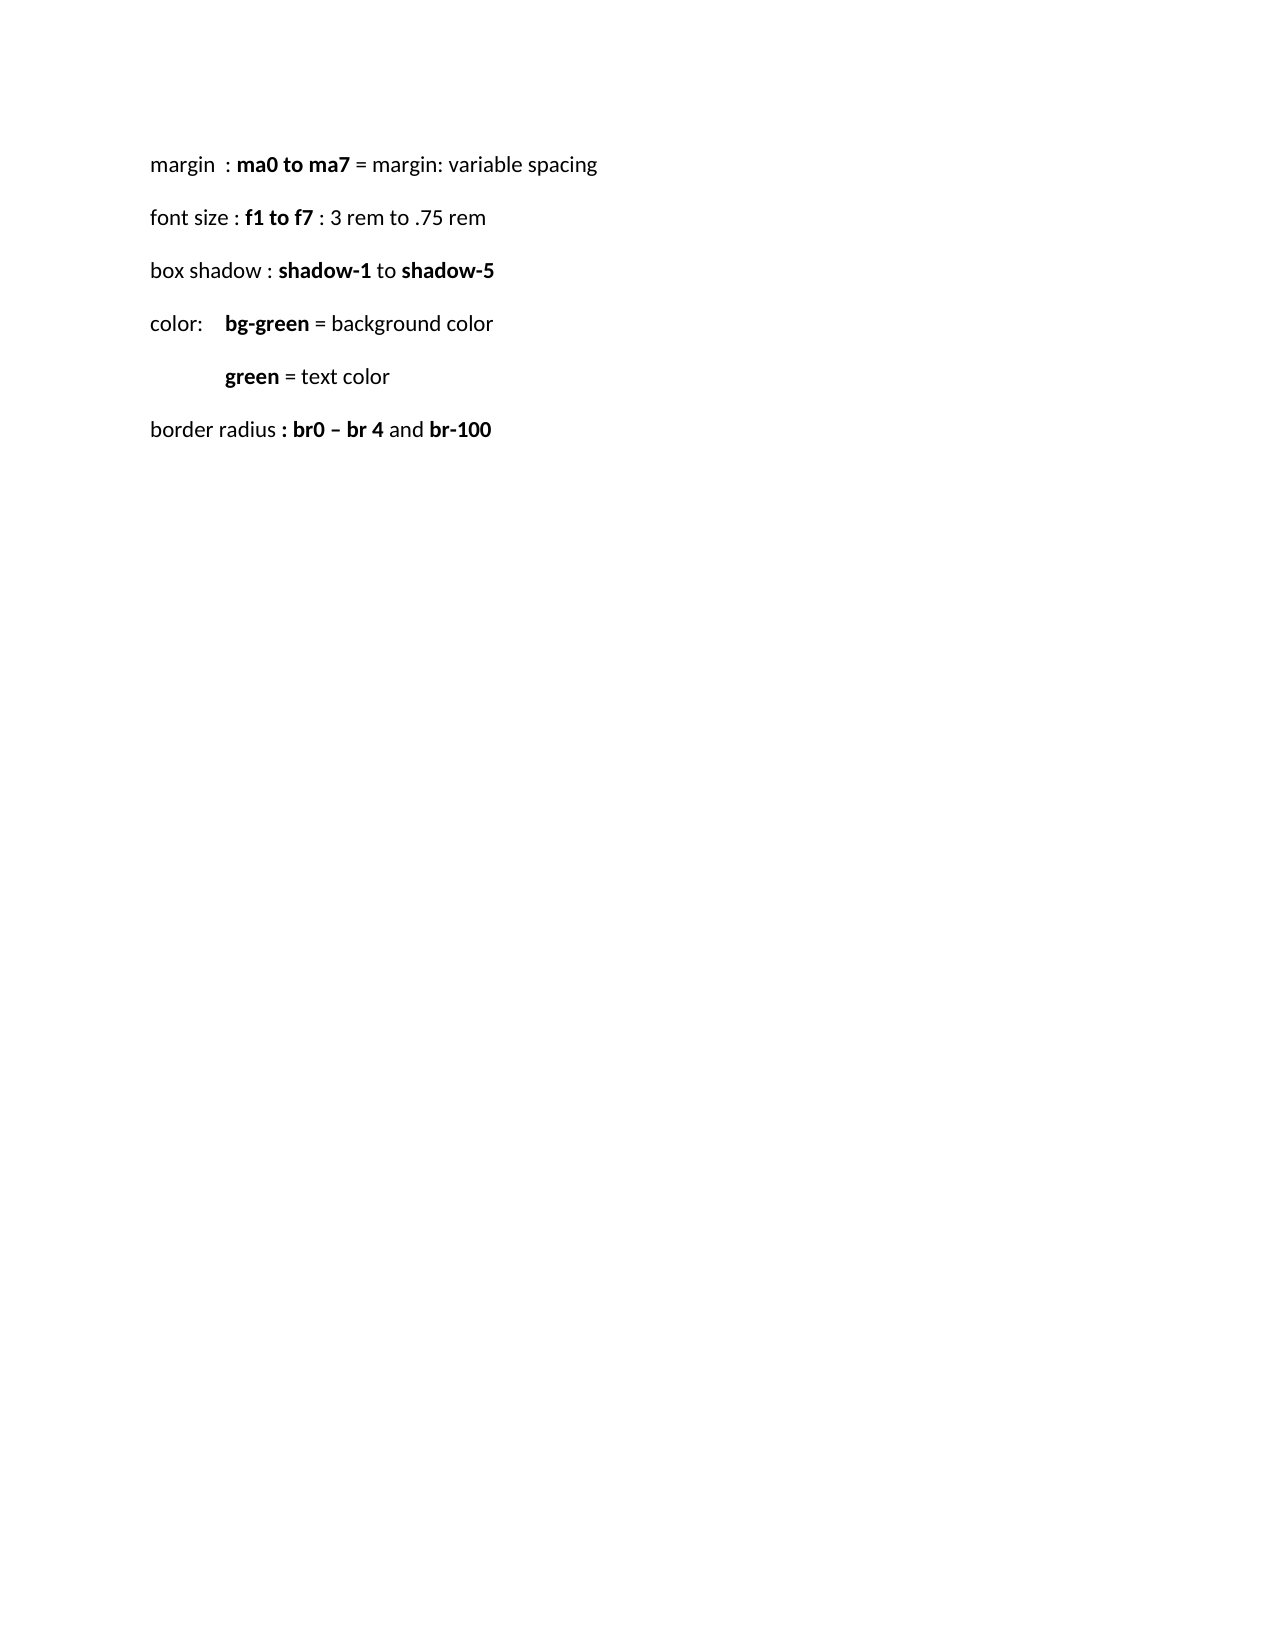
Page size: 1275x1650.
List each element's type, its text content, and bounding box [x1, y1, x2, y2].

text border radius : br0 – br 4 and br-100 [150, 415, 1125, 443]
text font size : f1 to f7 : 3 rem to .75 rem [150, 203, 1125, 231]
text box shadow : shadow-1 to shadow-5 [150, 256, 1125, 284]
text green = text color [150, 362, 1125, 390]
text color: bg-green = background color [150, 309, 1125, 337]
text margin : ma0 to ma7 = margin: variable spacing [150, 150, 1125, 178]
